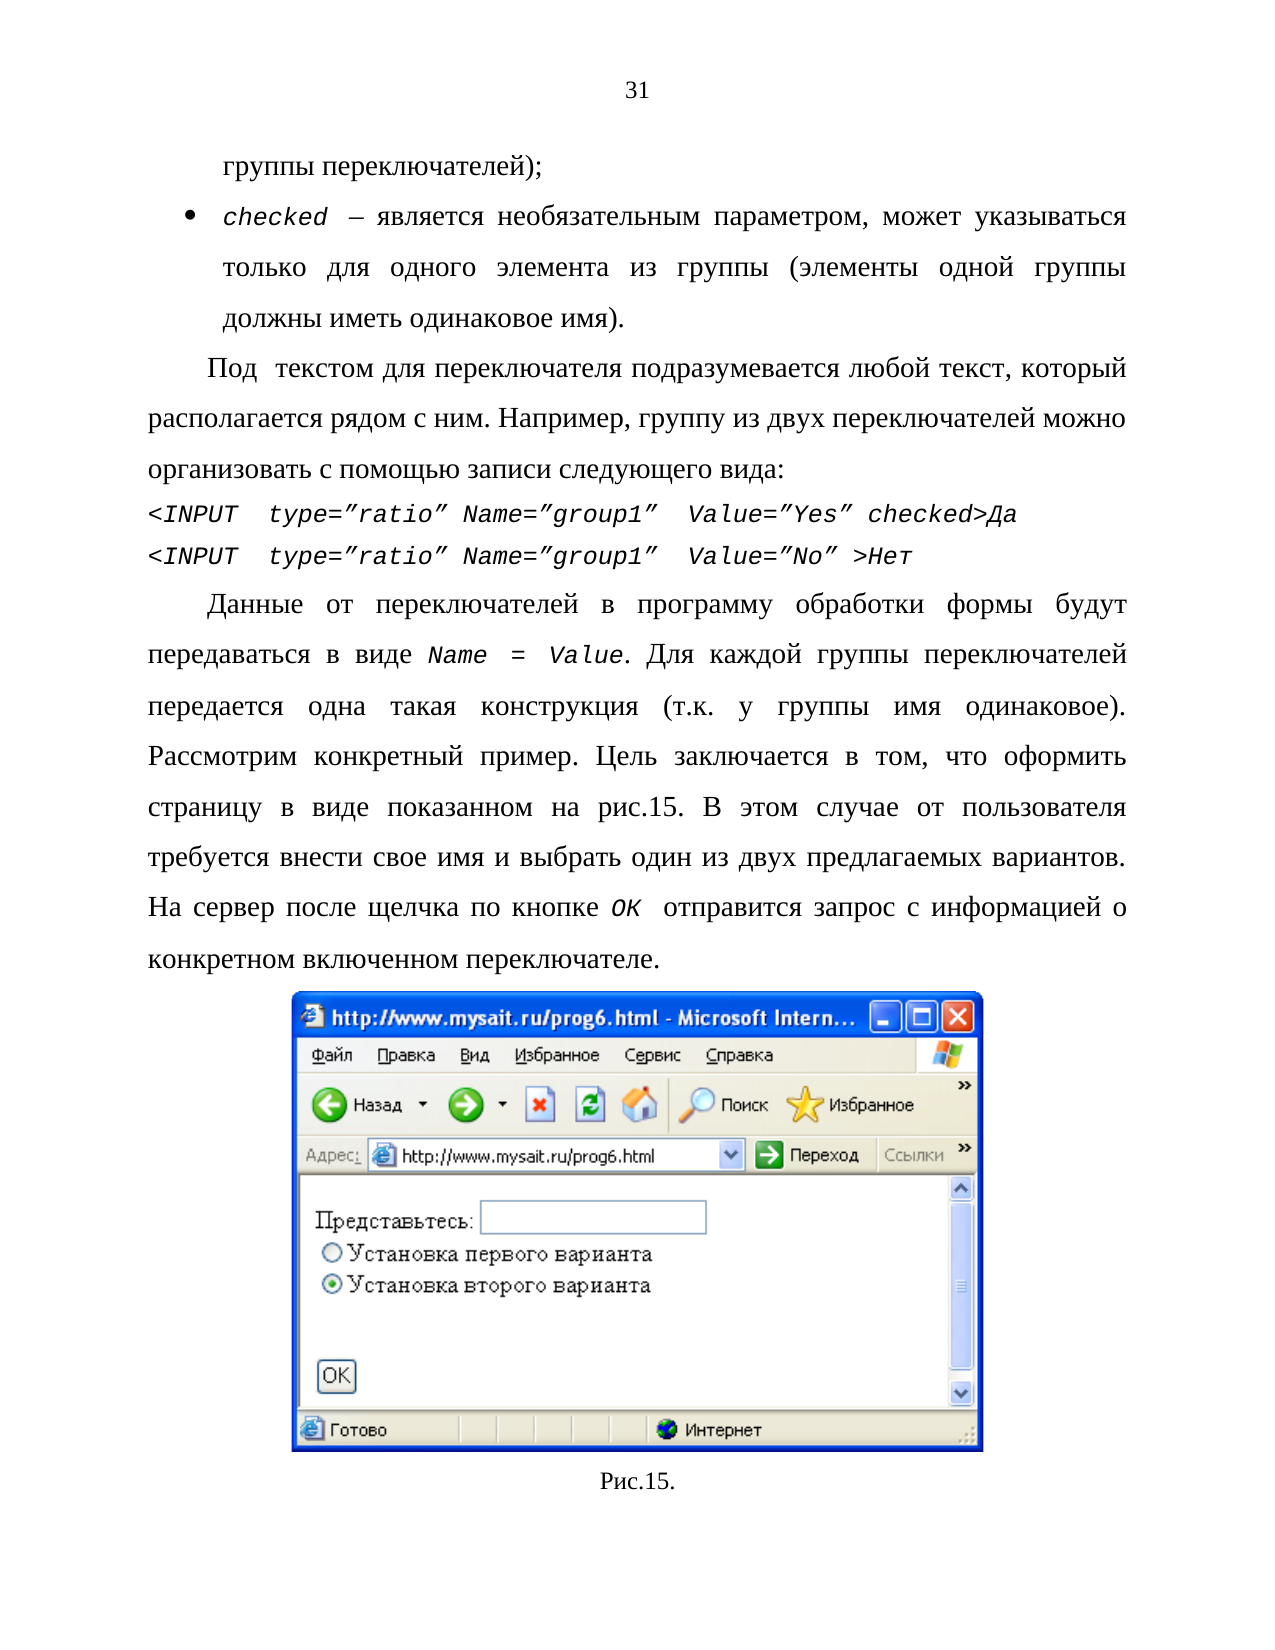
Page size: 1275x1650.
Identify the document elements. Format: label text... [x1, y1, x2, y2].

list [185, 148, 1127, 181]
text <INPUT type=”ratio” Name=”group1” Value=”No” >Нет [148, 544, 1127, 572]
list checked – является необязательным параметром, может указываться только для одного элемента из группы (элементы одной группы должны иметь одинаковое имя). [185, 198, 1127, 333]
text Данные от переключателей в программу обработки формы будут передаваться в виде Name = Value. Для каждой группы переключателей передается одна такая конструкция (т.к. у группы имя одинаковое). Рассмотрим конкретный пример. Цель заключается в том, что оформить страницу в виде показанном на рис.15. В этом случае от пользователя требуется внести свое имя и выбрать один из двух предлагаемых вариантов. На сервер после щелчка по кнопке ОК отправится запрос с информацией о конкретном включенном переключателе. [148, 586, 1127, 974]
text Рис.15. [148, 1466, 1127, 1495]
text Под текстом для переключателя подразумевается любой текст, который располагается рядом с ним. Например, группу из двух переключателей можно организовать с помощью записи следующего вида: [148, 350, 1127, 484]
picture [291, 991, 984, 1452]
text <INPUT type=”ratio” Name=”group1” Value=”Yes” checked>Да [148, 501, 1127, 529]
